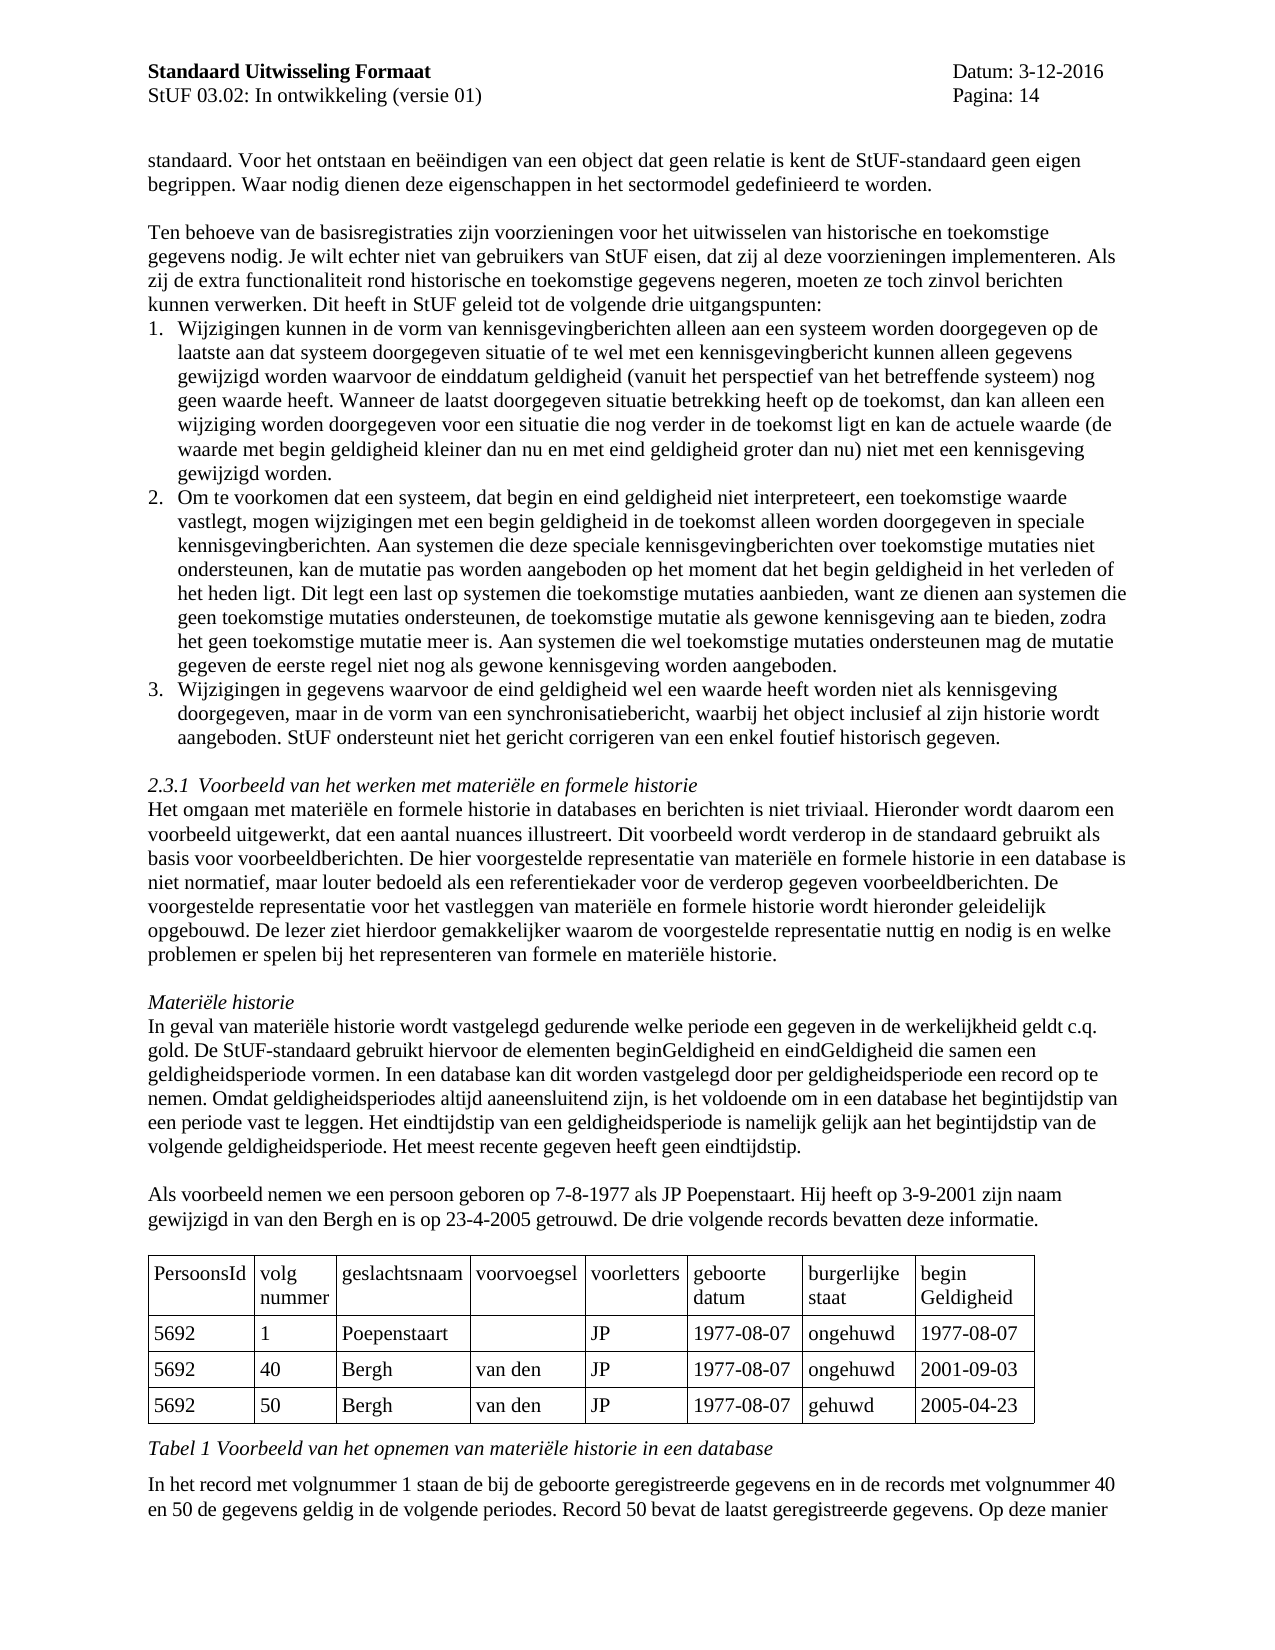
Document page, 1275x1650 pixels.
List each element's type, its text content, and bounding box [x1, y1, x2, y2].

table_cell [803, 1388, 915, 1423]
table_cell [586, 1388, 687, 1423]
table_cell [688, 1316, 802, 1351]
text Materiële historie [148, 990, 1127, 1014]
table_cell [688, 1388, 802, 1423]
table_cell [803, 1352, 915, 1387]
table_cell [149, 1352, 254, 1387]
list Om te voorkomen dat een systeem, dat begin en eind geldigheid niet interpreteert, een toekomstige waarde vastlegt, mogen wijzigingen met een begin geldigheid in de toekomst alleen worden doorgegeven in speciale kennisgevingberichten. Aan systemen die deze speciale kennisgevingberichten over toekomstige mutaties niet ondersteunen, kan de mutatie pas worden aangeboden op het moment dat het begin geldigheid in het verleden of het heden ligt. Dit legt een last op systemen die toekomstige mutaties aanbieden, want ze dienen aan systemen die geen toekomstige mutaties ondersteunen, de toekomstige mutatie als gewone kennisgeving aan te bieden, zodra het geen toekomstige mutatie meer is. Aan systemen die wel toekomstige mutaties ondersteunen mag de mutatie gegeven de eerste regel niet nog als gewone kennisgeving worden aangeboden. [148, 484, 1127, 677]
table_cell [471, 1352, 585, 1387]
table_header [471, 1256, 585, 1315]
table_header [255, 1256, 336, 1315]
subtitle Voorbeeld van het werken met materiële en formele historie [148, 773, 1127, 797]
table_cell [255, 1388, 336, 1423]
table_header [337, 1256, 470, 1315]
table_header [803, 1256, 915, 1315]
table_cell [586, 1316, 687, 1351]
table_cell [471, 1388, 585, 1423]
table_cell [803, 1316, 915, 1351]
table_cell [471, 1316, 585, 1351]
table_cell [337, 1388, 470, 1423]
text Het omgaan met materiële en formele historie in databases en berichten is niet triviaal. Hieronder wordt daarom een voorbeeld uitgewerkt, dat een aantal nuances illustreert. Dit voorbeeld wordt verderop in de standaard gebruikt als basis voor voorbeeldberichten. De hier voorgestelde representatie van materiële en formele historie in een database is niet normatief, maar louter bedoeld als een referentiekader voor de verderop gegeven voorbeeldberichten. De voorgestelde representatie voor het vastleggen van materiële en formele historie wordt hieronder geleidelijk opgebouwd. De lezer ziet hierdoor gemakkelijker waarom de voorgestelde representatie nuttig en nodig is en welke problemen er spelen bij het representeren van formele en materiële historie. [148, 797, 1127, 966]
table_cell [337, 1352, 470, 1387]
text Ten behoeve van de basisregistraties zijn voorzieningen voor het uitwisselen van historische en toekomstige gegevens nodig. Je wilt echter niet van gebruikers van StUF eisen, dat zij al deze voorzieningen implementeren. Als zij de extra functionaliteit rond historische en toekomstige gegevens negeren, moeten ze toch zinvol berichten kunnen verwerken. Dit heeft in StUF geleid tot de volgende drie uitgangspunten: [148, 220, 1127, 316]
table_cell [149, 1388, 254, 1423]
text Als voorbeeld nemen we een persoon geboren op 7-8-1977 als JP Poepenstaart. Hij heeft op 3-9-2001 zijn naam gewijzigd in van den Bergh en is op 23-4-2005 getrouwd. De drie volgende records bevatten deze informatie. [148, 1182, 1127, 1231]
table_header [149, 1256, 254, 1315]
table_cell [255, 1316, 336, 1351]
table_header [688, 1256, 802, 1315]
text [148, 148, 1127, 196]
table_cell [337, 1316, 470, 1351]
list Wijzigingen kunnen in de vorm van kennisgevingberichten alleen aan een systeem worden doorgegeven op de laatste aan dat systeem doorgegeven situatie of te wel met een kennisgevingbericht kunnen alleen gegevens gewijzigd worden waarvoor de einddatum geldigheid (vanuit het perspectief van het betreffende systeem) nog geen waarde heeft. Wanneer de laatst doorgegeven situatie betrekking heeft op de toekomst, dan kan alleen een wijziging worden doorgegeven voor een situatie die nog verder in de toekomst ligt en kan de actuele waarde (de waarde met begin geldigheid kleiner dan nu en met eind geldigheid groter dan nu) niet met een kennisgeving gewijzigd worden. [148, 316, 1127, 484]
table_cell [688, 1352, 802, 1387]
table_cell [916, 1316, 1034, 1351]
text In geval van materiële historie wordt vastgelegd gedurende welke periode een gegeven in de werkelijkheid geldt c.q. gold. De StUF-standaard gebruikt hiervoor de elementen beginGeldigheid en eindGeldigheid die samen een geldigheidsperiode vormen. In een database kan dit worden vastgelegd door per geldigheidsperiode een record op te nemen. Omdat geldigheidsperiodes altijd aaneensluitend zijn, is het voldoende om in een database het begintijdstip van een periode vast te leggen. Het eindtijdstip van een geldigheidsperiode is namelijk gelijk aan het begintijdstip van de volgende geldigheidsperiode. Het meest recente gegeven heeft geen eindtijdstip. [148, 1014, 1127, 1158]
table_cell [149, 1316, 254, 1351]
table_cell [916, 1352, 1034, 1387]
list Wijzigingen in gegevens waarvoor de eind geldigheid wel een waarde heeft worden niet als kennisgeving doorgegeven, maar in de vorm van een synchronisatiebericht, waarbij het object inclusief al zijn historie wordt aangeboden. StUF ondersteunt niet het gericht corrigeren van een enkel foutief historisch gegeven. [148, 677, 1127, 749]
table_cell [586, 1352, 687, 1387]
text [148, 1472, 1127, 1521]
text Tabel 2.1 Voorbeeld van het opnemen van materiële historie in een database [148, 1436, 1127, 1460]
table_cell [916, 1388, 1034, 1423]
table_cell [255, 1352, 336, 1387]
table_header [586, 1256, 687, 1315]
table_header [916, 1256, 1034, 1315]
